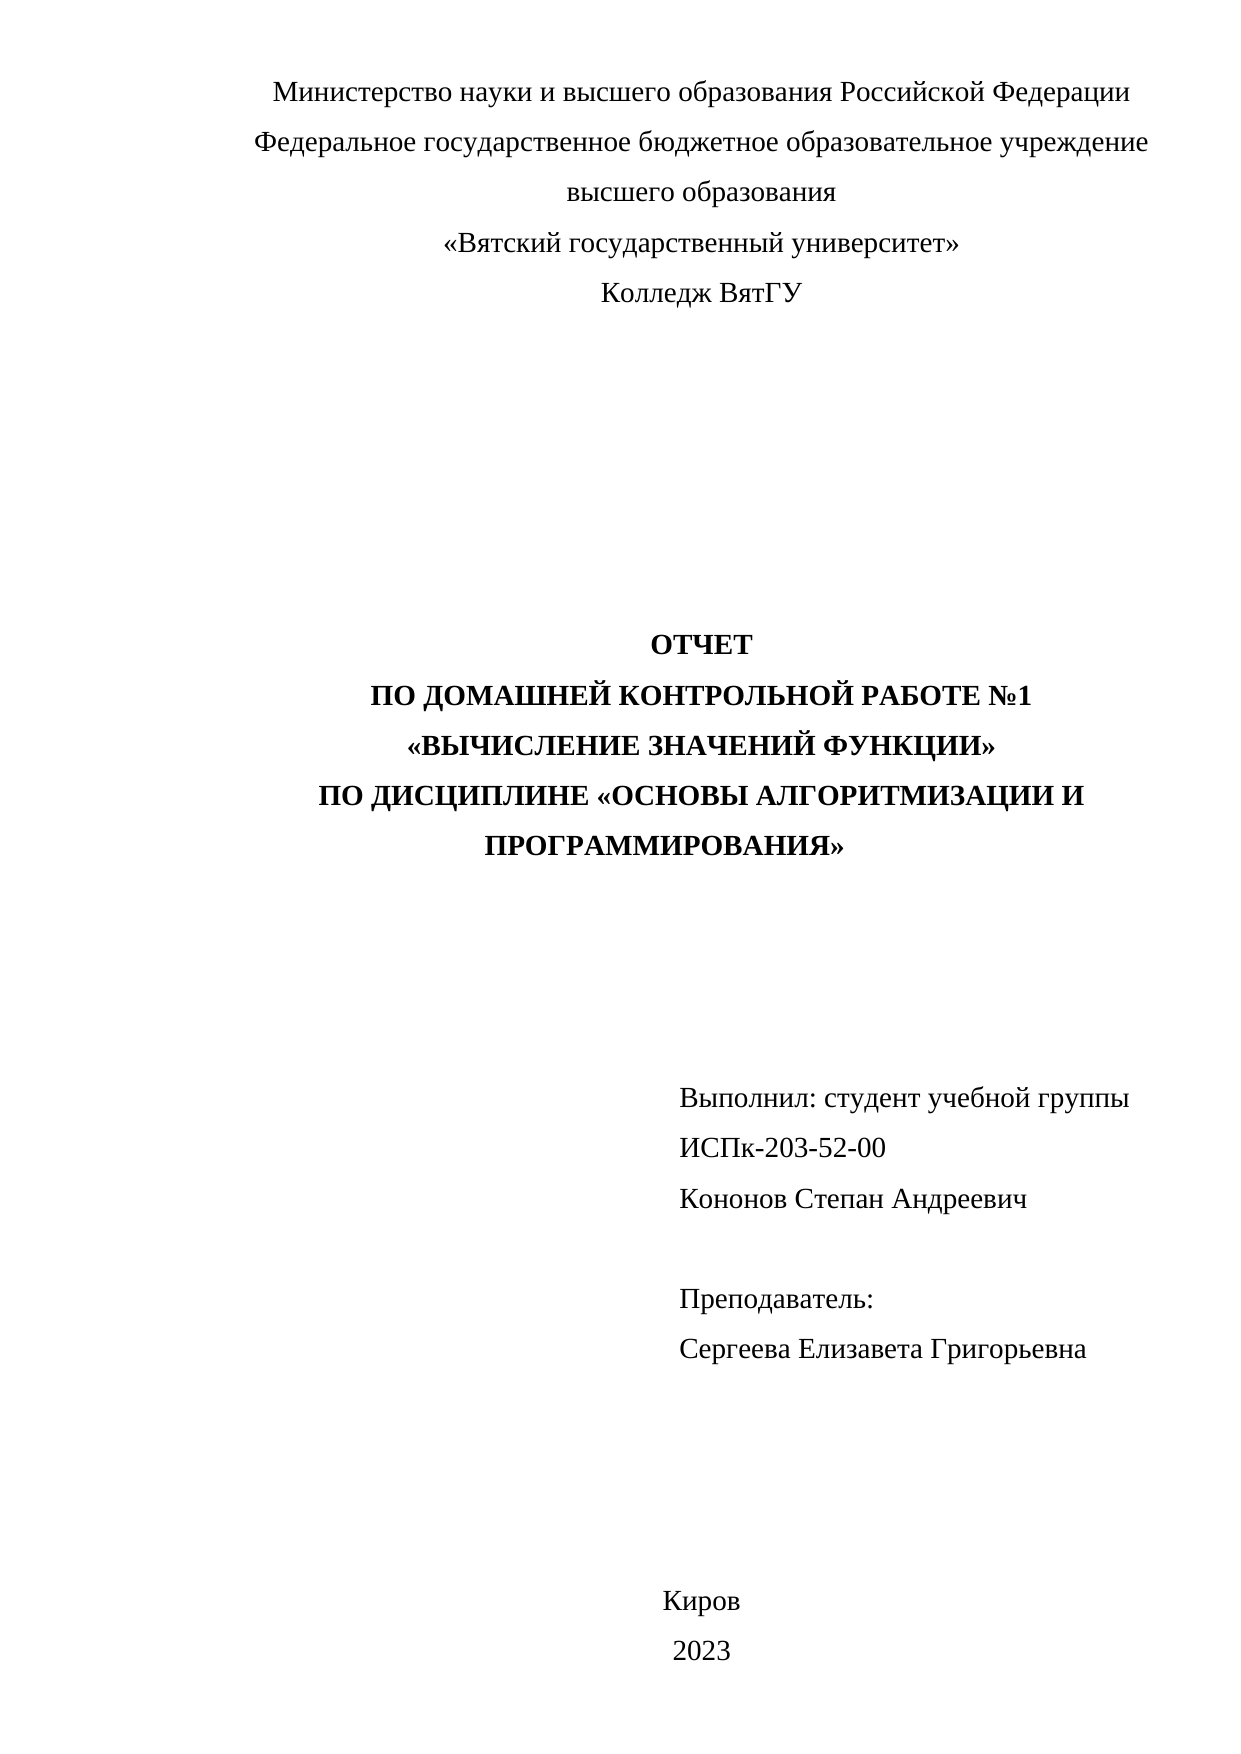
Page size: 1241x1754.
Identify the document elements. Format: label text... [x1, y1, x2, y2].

text ИСПк-203-52-00 [679, 1130, 1152, 1164]
text «ВЫЧИСЛЕНИЕ ЗНАЧЕНИЙ ФУНКЦИИ» [177, 728, 1152, 761]
text Сергеева Елизавета Григорьевна [679, 1332, 1152, 1365]
text Кононов Степан Андреевич [679, 1181, 1152, 1214]
text высшего образования [177, 174, 1152, 208]
text ОТЧЕТ [177, 627, 1152, 661]
text ПО ДОМАШНЕЙ КОНТРОЛЬНОЙ РАБОТЕ №1 [177, 678, 1152, 711]
text Федеральное государственное бюджетное образовательное учреждение [177, 124, 1152, 158]
text Преподаватель: [679, 1281, 1152, 1315]
text ПО ДИСЦИПЛИНЕ «ОСНОВЫ АЛГОРИТМИЗАЦИИ И ПРОГРАММИРОВАНИЯ» [177, 778, 1152, 862]
text 2023 [177, 1633, 1152, 1667]
text Колледж ВятГУ [177, 275, 1152, 309]
text Киров [177, 1583, 1152, 1617]
text Министерство науки и высшего образования Российской Федерации [177, 74, 1152, 107]
text Выполнил: студент учебной группы [679, 1080, 1152, 1114]
text «Вятский государственный университет» [177, 225, 1152, 258]
